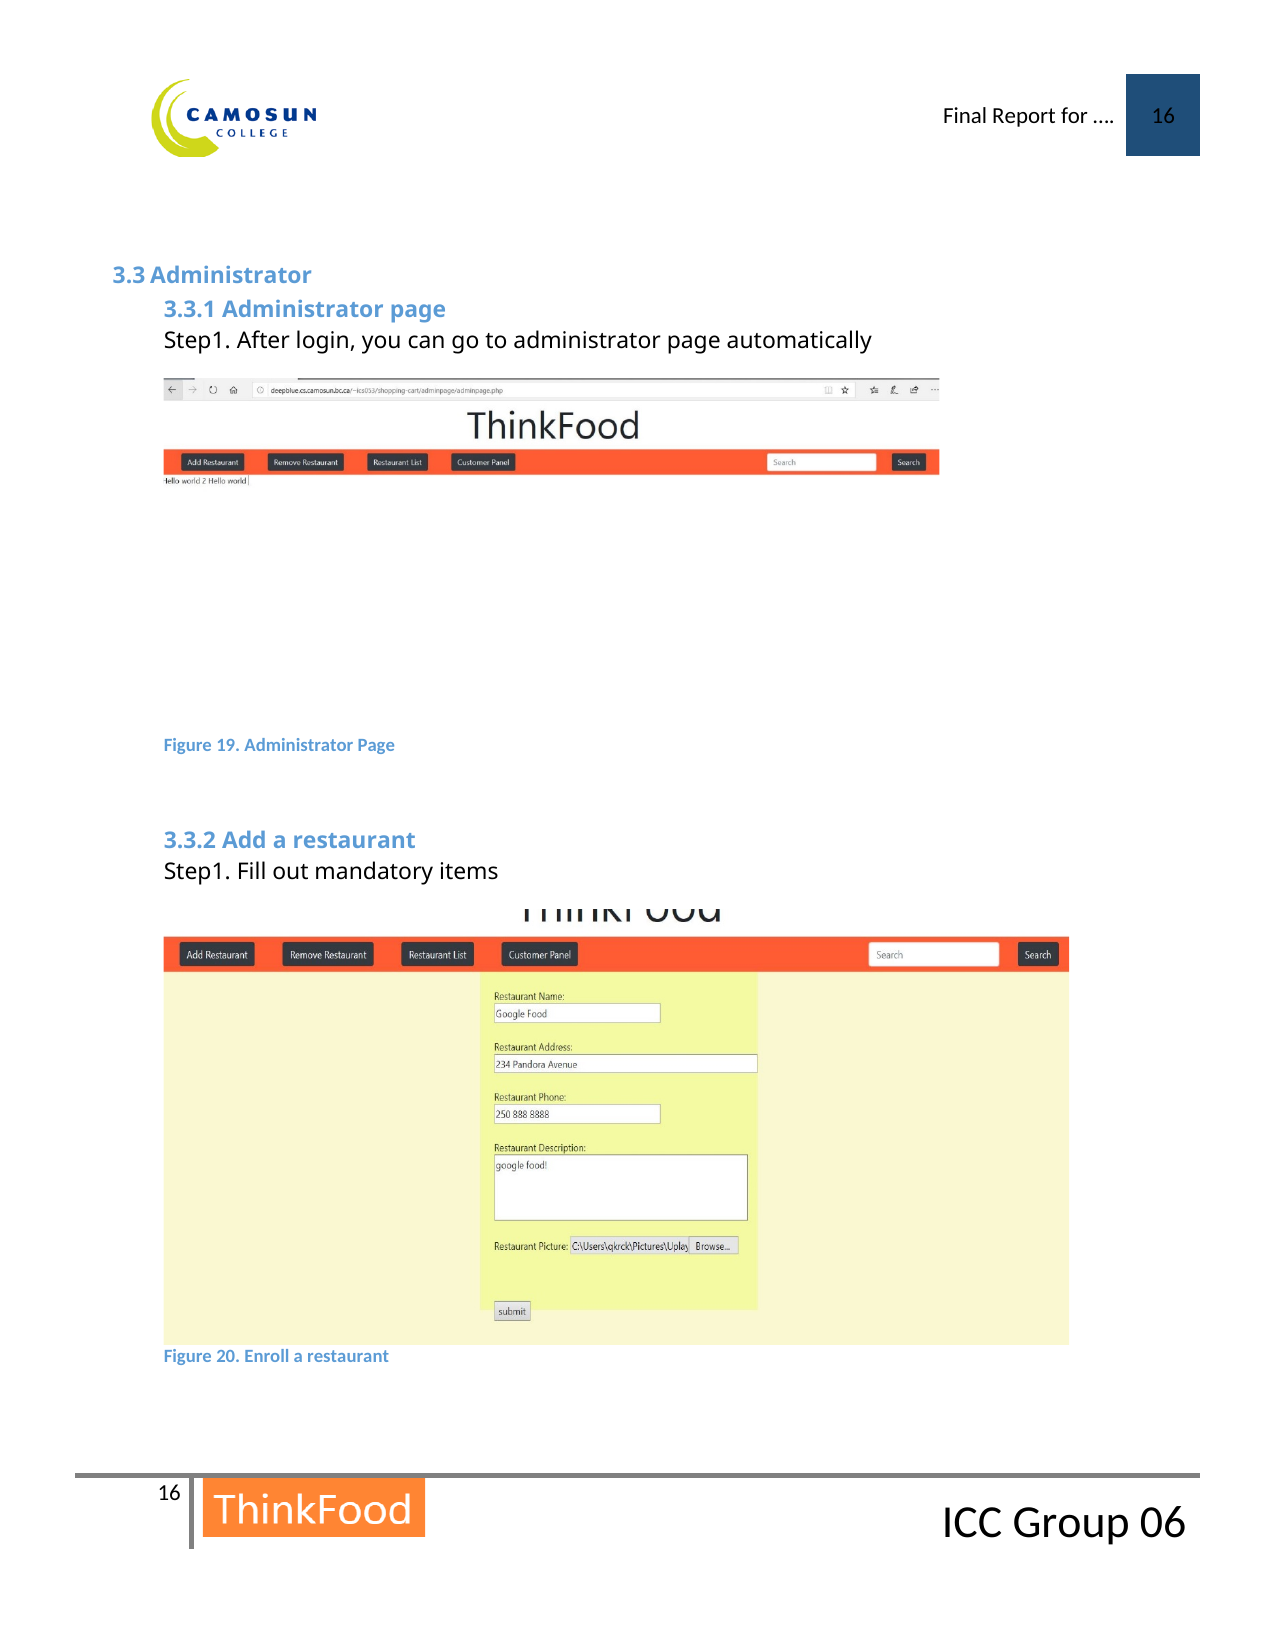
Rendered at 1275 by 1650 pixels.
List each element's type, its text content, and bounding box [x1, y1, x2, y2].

picture [163, 909, 1070, 1345]
picture [140, 73, 320, 157]
picture [202, 1478, 426, 1537]
subtitle Administrator [112, 259, 1200, 291]
picture [163, 378, 940, 734]
